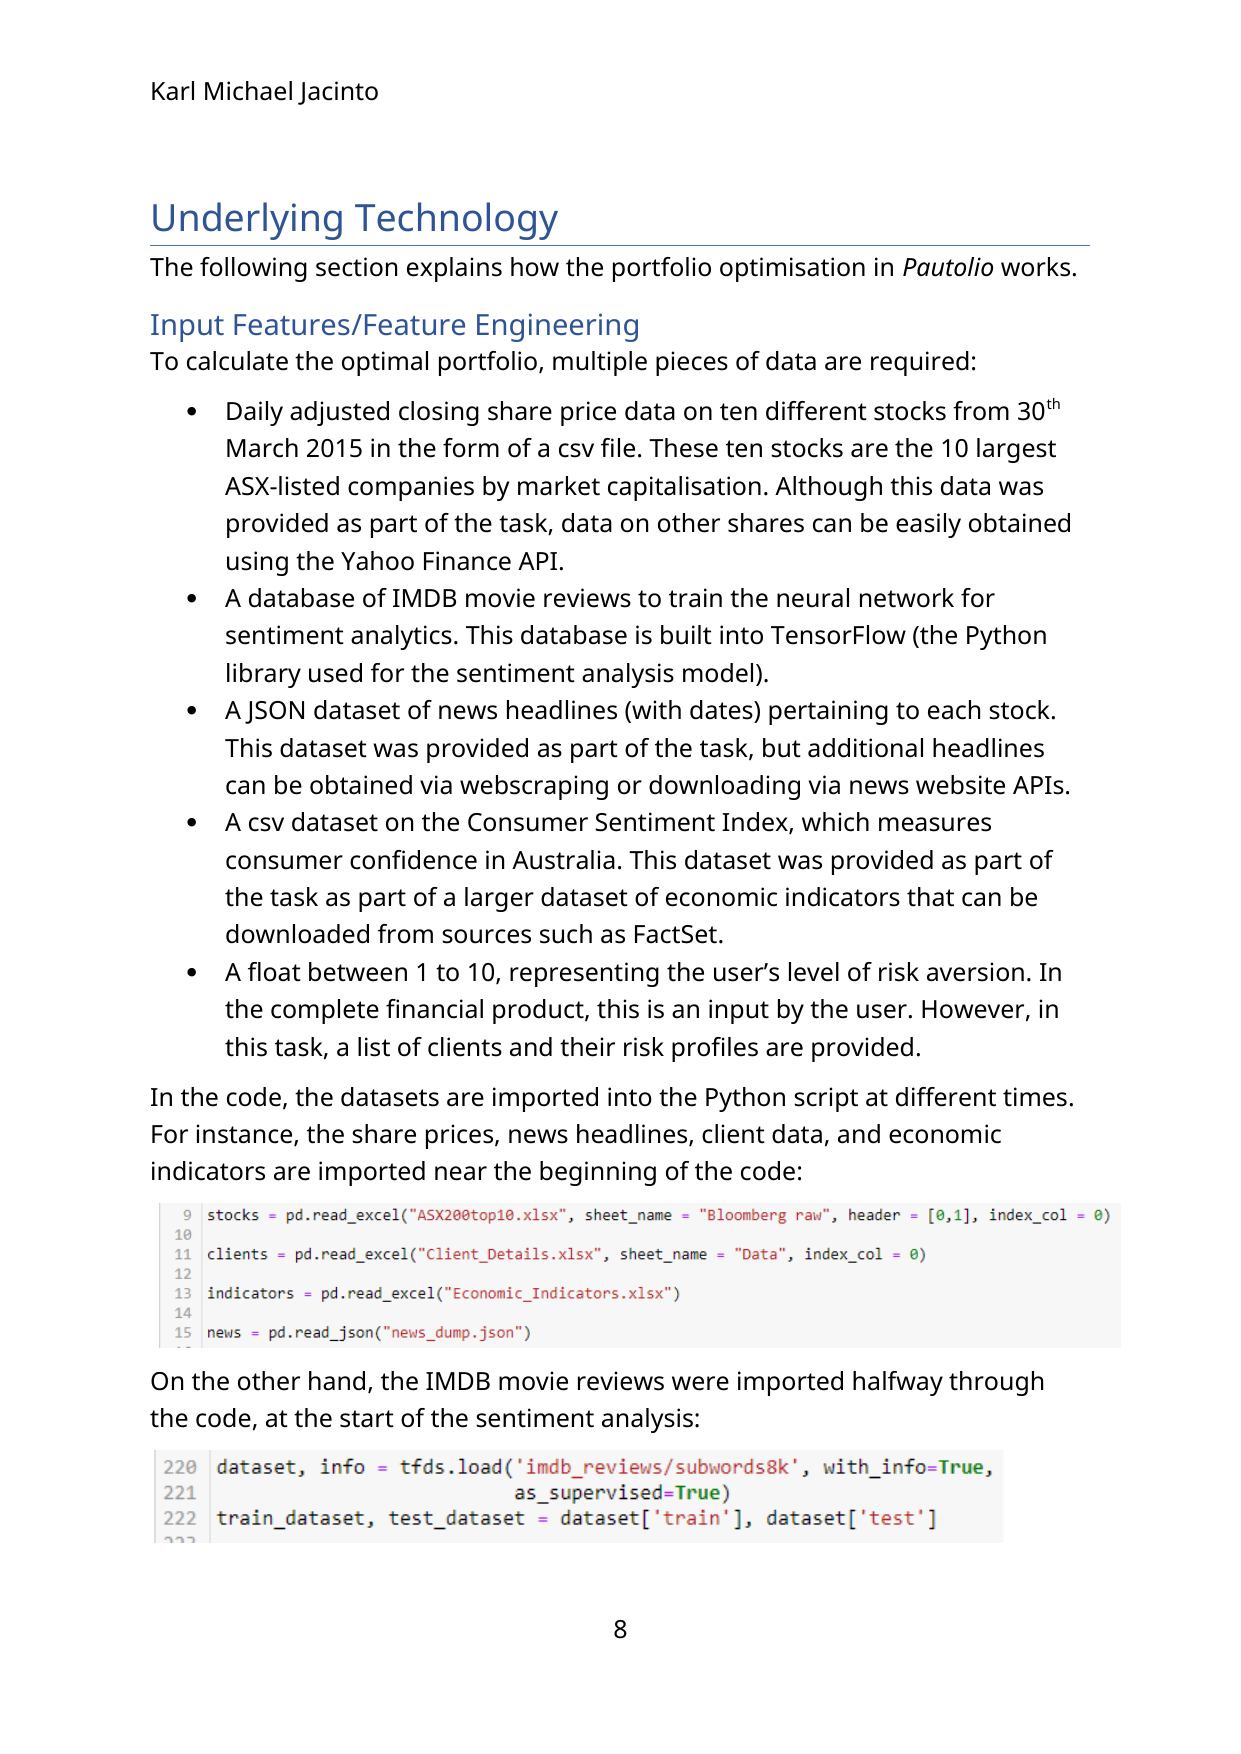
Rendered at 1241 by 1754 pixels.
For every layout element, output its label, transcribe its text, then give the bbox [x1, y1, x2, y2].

text To calculate the optimal portfolio, multiple pieces of data are required: [150, 344, 1090, 378]
list A database of IMDB movie reviews to train the neural network for sentiment analytics. This database is built into TensorFlow (the Python library used for the sentiment analysis model). [187, 581, 1090, 689]
list A csv dataset on the Consumer Sentiment Index, which measures consumer confidence in Australia. This dataset was provided as part of the task as part of a larger dataset of economic indicators that can be downloaded from sources such as FactSet. [187, 805, 1090, 951]
subtitle Underlying Technology [150, 192, 1090, 245]
list Daily adjusted closing share price data on ten different stocks from 30th March 2015 in the form of a csv file. These ten stocks are the 10 largest ASX-listed companies by market capitalisation. Although this data was provided as part of the task, data on other shares can be easily obtained using the Yahoo Finance API. [187, 394, 1090, 577]
text The following section explains how the portfolio optimisation in Pautolio works. [150, 250, 1090, 284]
text In the code, the datasets are imported into the Python script at different times. For instance, the share prices, news headlines, client data, and economic indicators are imported near the beginning of the code: [150, 1079, 1090, 1188]
picture [150, 1450, 1004, 1543]
text On the other hand, the IMDB movie reviews were imported halfway through the code, at the start of the sentiment analysis: [150, 1363, 1090, 1435]
subtitle Input Features/Feature Engineering [150, 304, 1090, 344]
picture [150, 1203, 1121, 1348]
list A JSON dataset of news headlines (with dates) pertaining to each stock. This dataset was provided as part of the task, but additional headlines can be obtained via webscraping or downloading via news website APIs. [187, 693, 1090, 802]
list A float between 1 to 10, representing the user’s level of risk aversion. In the complete financial product, this is an input by the user. However, in this task, a list of clients and their risk profiles are provided. [187, 954, 1090, 1063]
